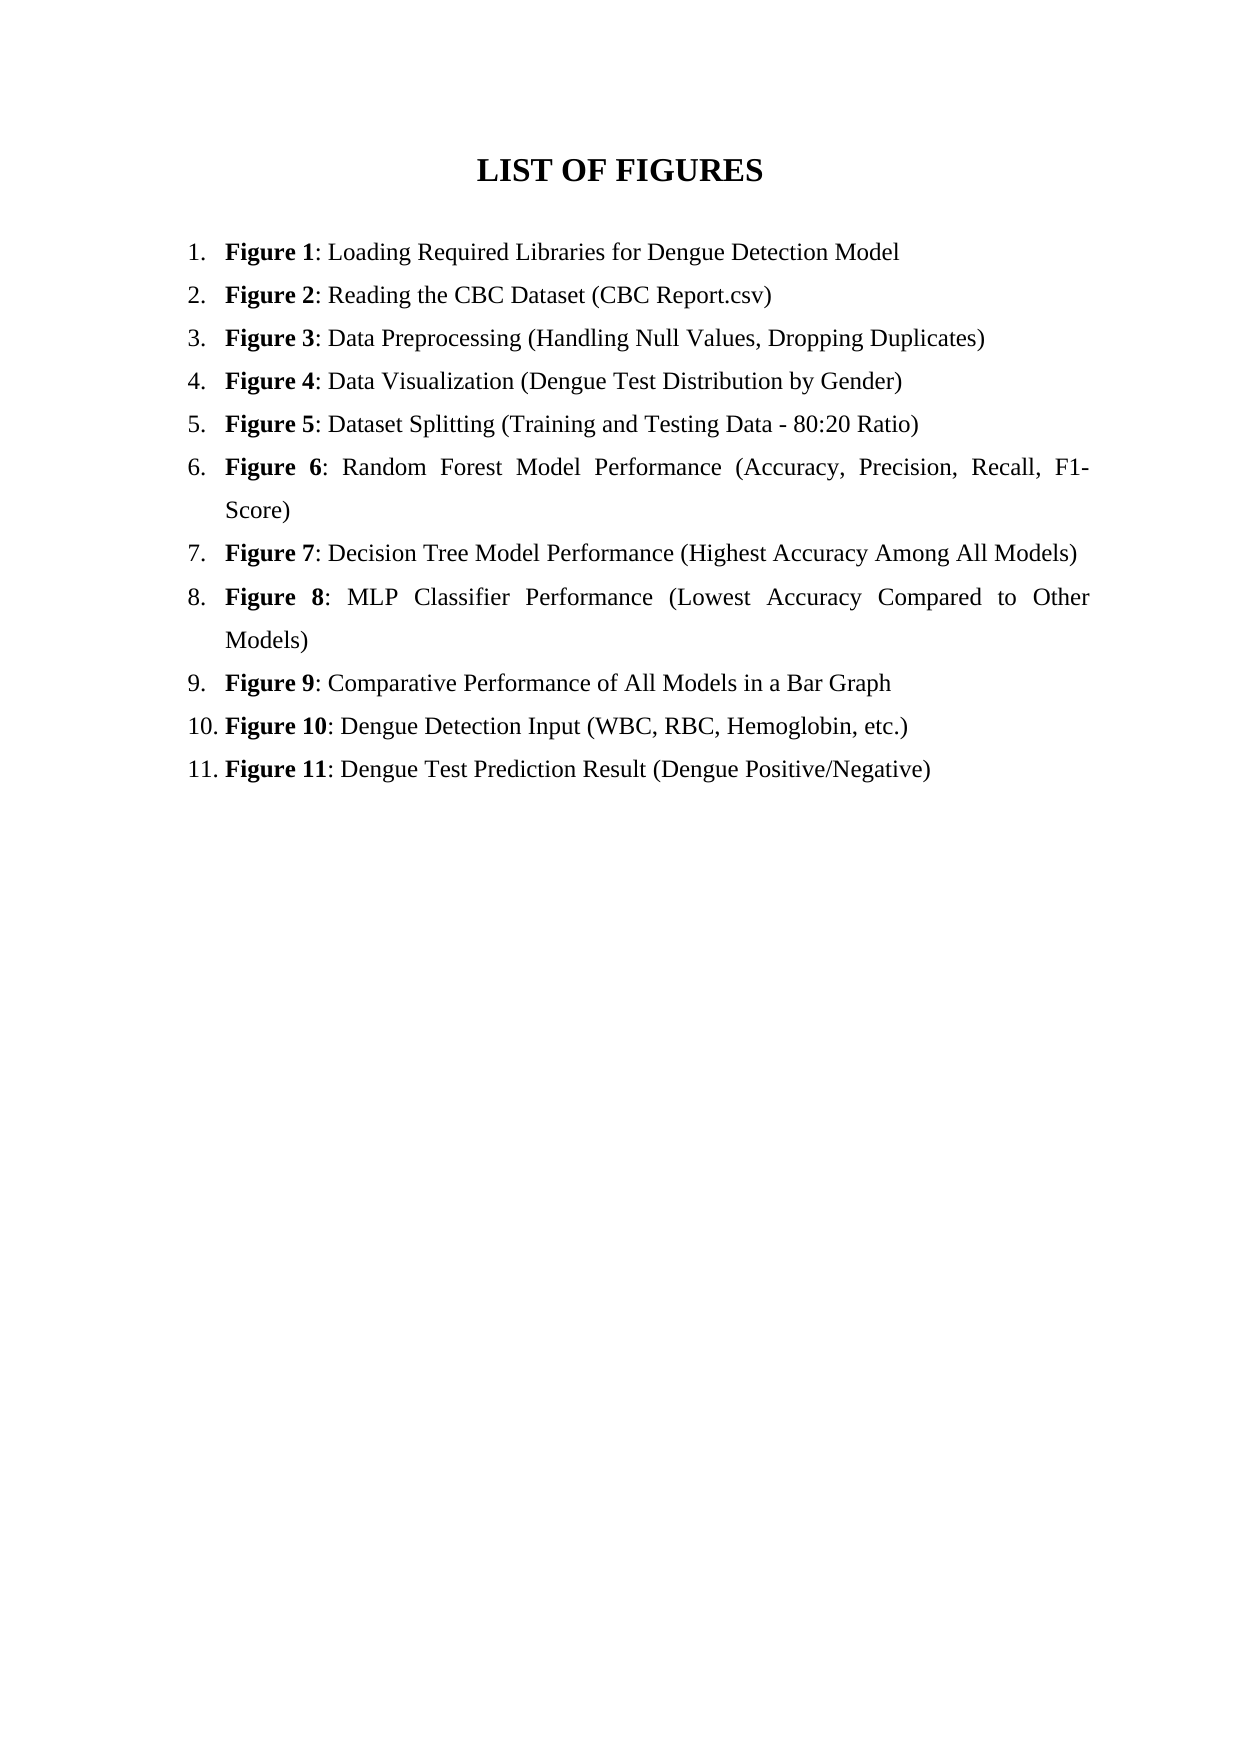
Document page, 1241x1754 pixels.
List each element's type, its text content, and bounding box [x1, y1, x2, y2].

list Figure 9: Comparative Performance of All Models in a Bar Graph [187, 668, 1090, 697]
list Figure 6: Random Forest Model Performance (Accuracy, Precision, Recall, F1-Score) [187, 452, 1090, 524]
text LIST OF FIGURES [150, 150, 1090, 188]
list Figure 4: Data Visualization (Dengue Test Distribution by Gender) [187, 366, 1090, 395]
list Figure 10: Dengue Detection Input (WBC, RBC, Hemoglobin, etc.) [187, 711, 1090, 740]
list Figure 7: Decision Tree Model Performance (Highest Accuracy Among All Models) [187, 538, 1090, 567]
list Figure 1: Loading Required Libraries for Dengue Detection Model [187, 237, 1090, 265]
list Figure 2: Reading the CBC Dataset (CBC Report.csv) [187, 280, 1090, 308]
list Figure 3: Data Preprocessing (Handling Null Values, Dropping Duplicates) [187, 323, 1090, 352]
list Figure 5: Dataset Splitting (Training and Testing Data - 80:20 Ratio) [187, 409, 1090, 438]
list Figure 11: Dengue Test Prediction Result (Dengue Positive/Negative) [187, 754, 1090, 783]
list Figure 8: MLP Classifier Performance (Lowest Accuracy Compared to Other Models) [187, 582, 1090, 653]
